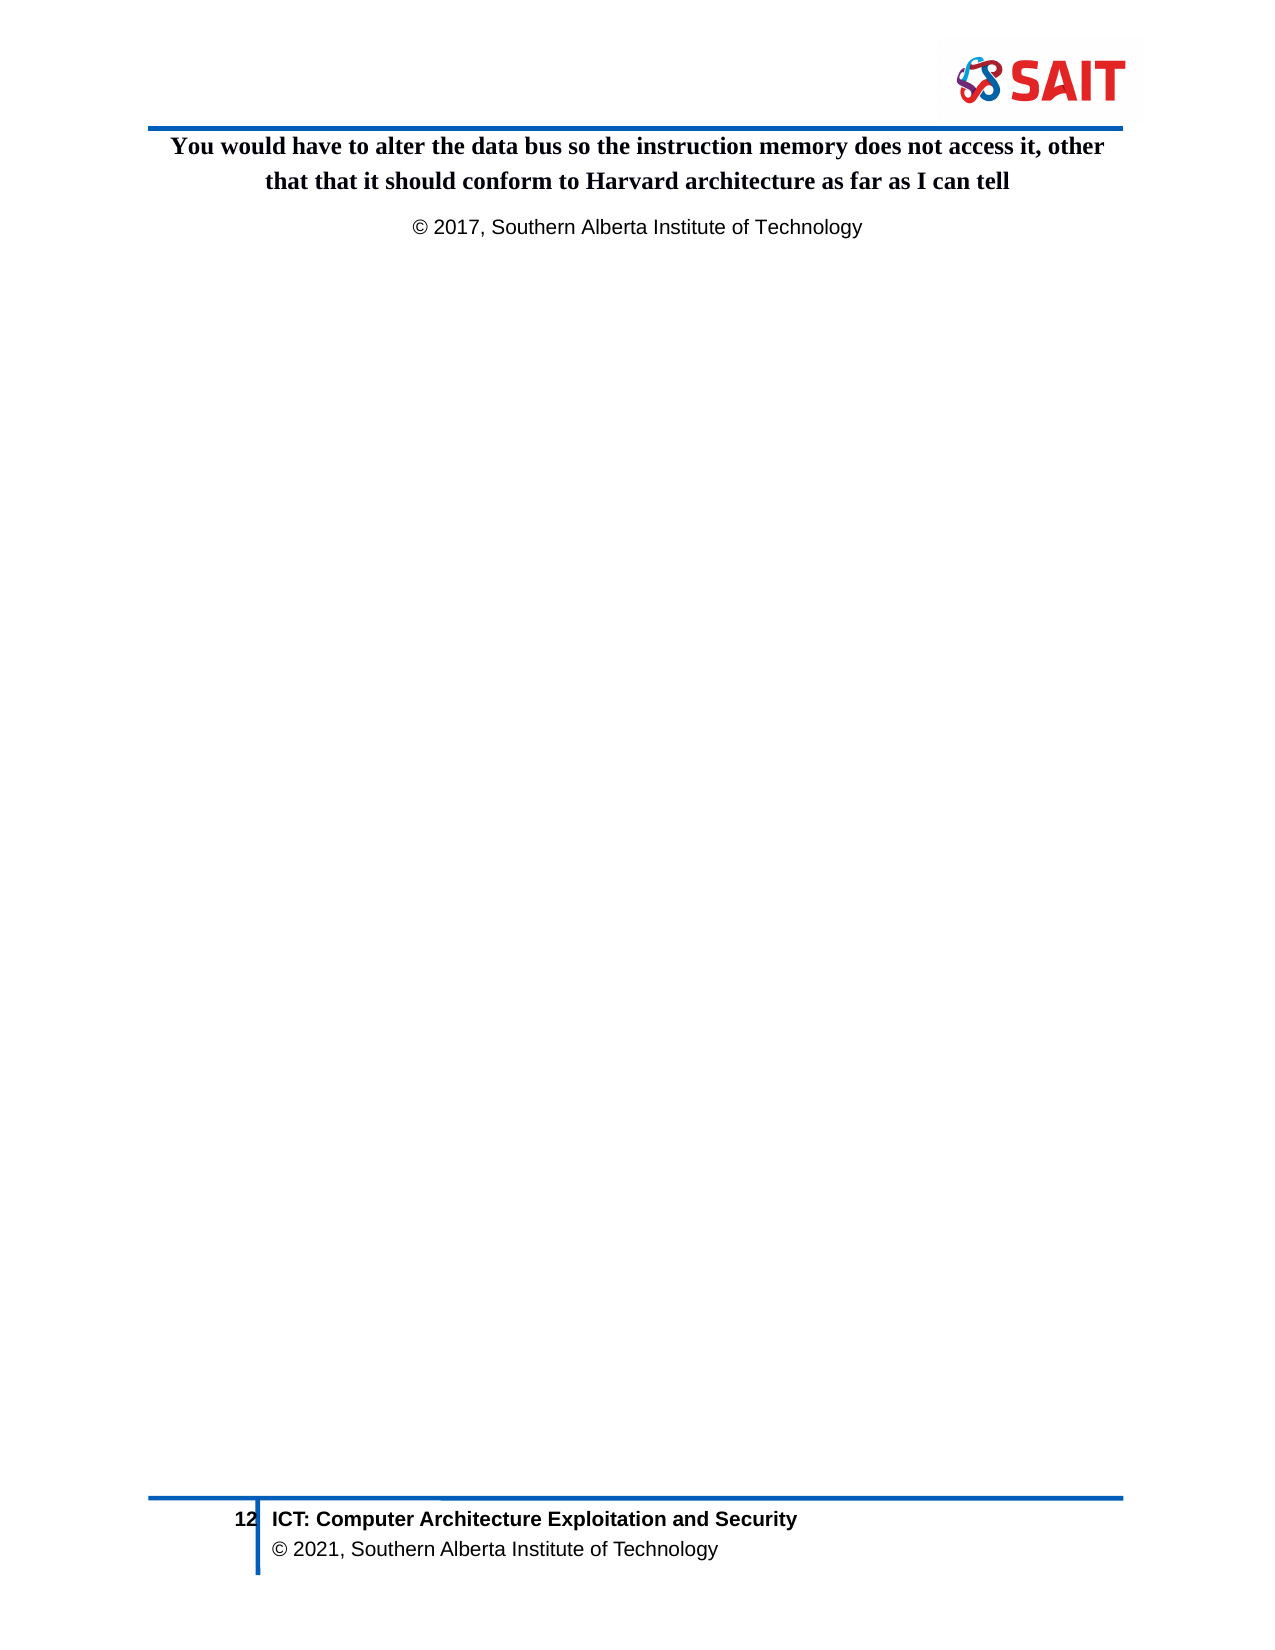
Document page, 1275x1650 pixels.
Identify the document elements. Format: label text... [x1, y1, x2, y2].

picture [937, 37, 1145, 123]
text You would have to alter the data bus so the instruction memory does not access it, other that that it should conform to Harvard architecture as far as I can tell [150, 131, 1125, 194]
text © 2017, Southern Alberta Institute of Technology [150, 215, 1125, 239]
